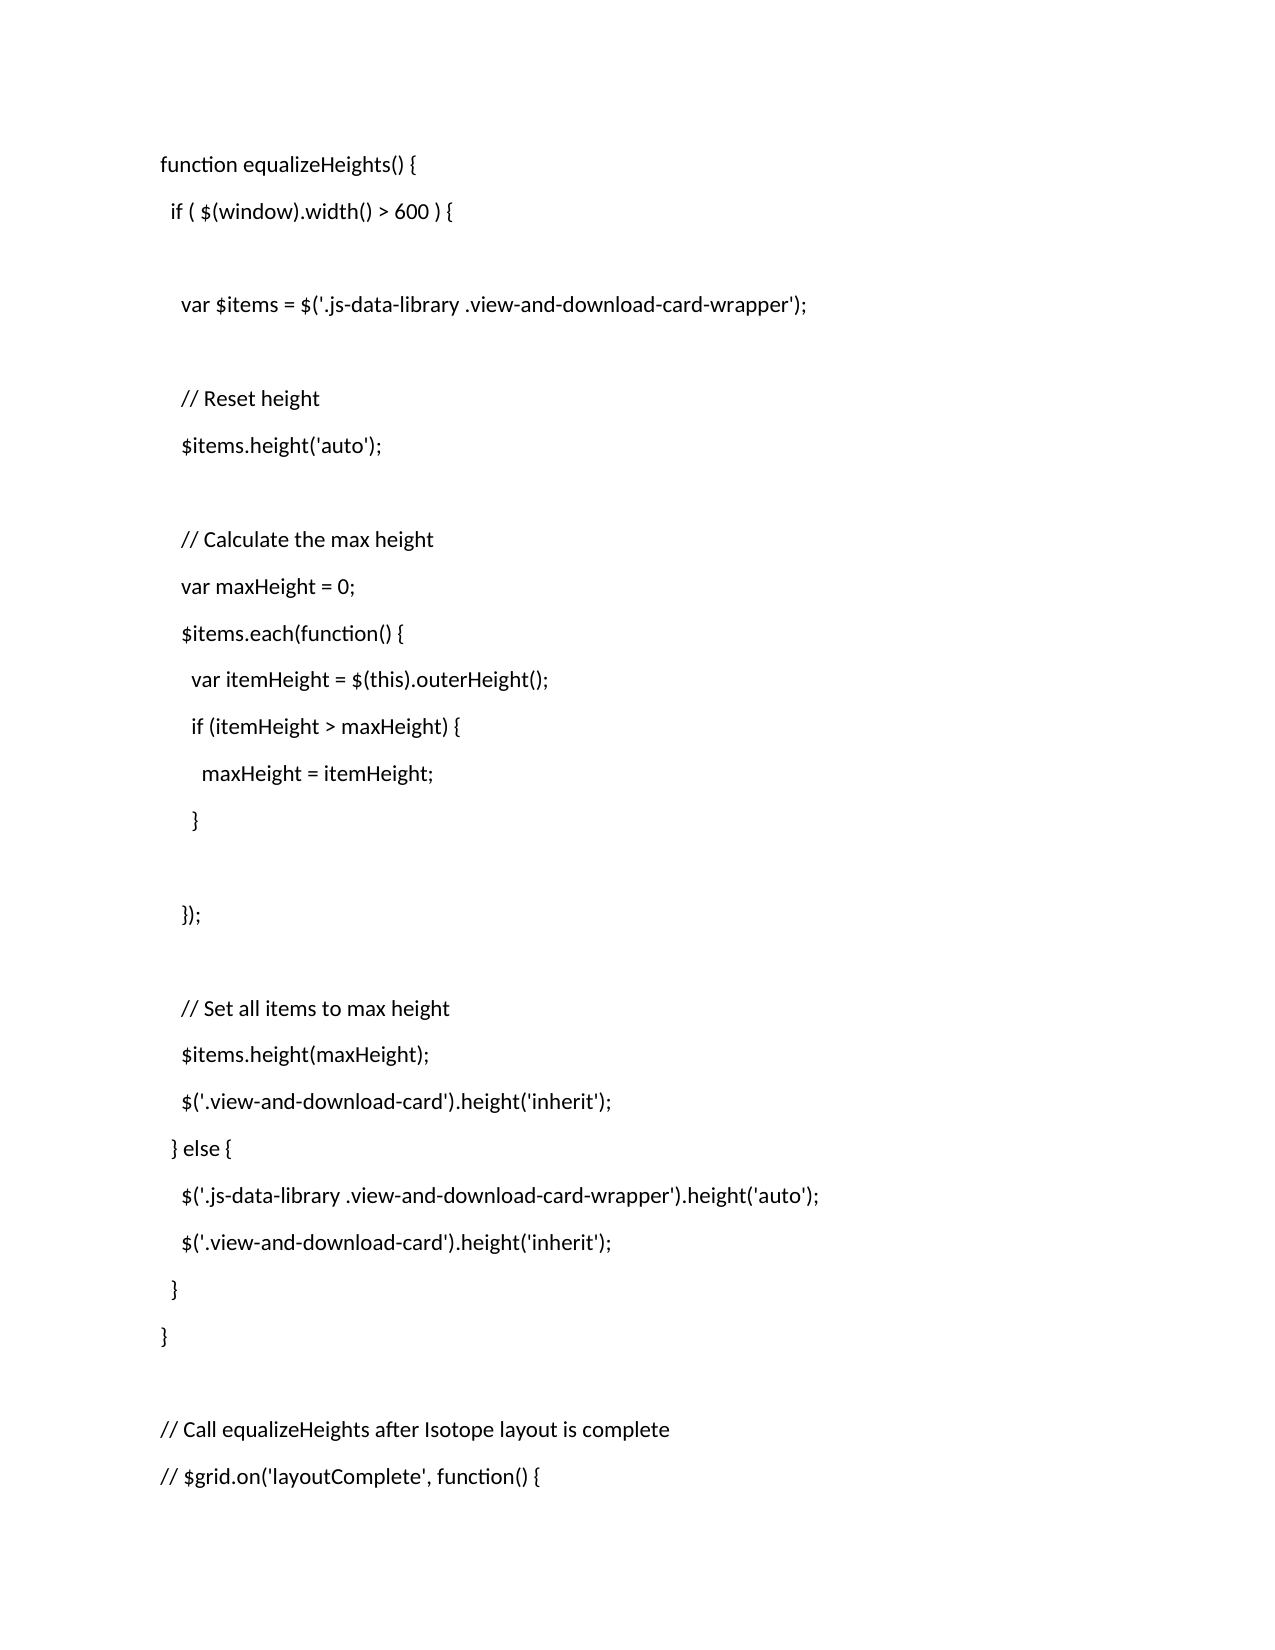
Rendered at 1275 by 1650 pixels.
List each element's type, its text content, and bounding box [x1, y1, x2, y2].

text } [150, 1322, 1125, 1350]
text } else { [150, 1134, 1125, 1162]
text } [150, 806, 1125, 834]
text // Reset height [150, 384, 1125, 412]
text } [150, 1275, 1125, 1303]
text $items.height('auto'); [150, 431, 1125, 459]
text function equalizeHeights() { [150, 150, 1125, 178]
text // Set all items to max height [150, 994, 1125, 1022]
text // $grid.on('layoutComplete', function() { [150, 1462, 1125, 1491]
text var maxHeight = 0; [150, 572, 1125, 600]
text if ( $(window).width() > 600 ) { [150, 197, 1125, 225]
text // Call equalizeHeights after Isotope layout is complete [150, 1416, 1125, 1444]
text var $items = $('.js-data-library .view-and-download-card-wrapper'); [150, 291, 1125, 319]
text $('.js-data-library .view-and-download-card-wrapper').height('auto'); [150, 1181, 1125, 1209]
text $items.each(function() { [150, 619, 1125, 647]
text $('.view-and-download-card').height('inherit'); [150, 1228, 1125, 1256]
text maxHeight = itemHeight; [150, 759, 1125, 787]
text $items.height(maxHeight); [150, 1041, 1125, 1069]
text if (itemHeight > maxHeight) { [150, 712, 1125, 741]
text }); [150, 900, 1125, 928]
text // Calculate the max height [150, 525, 1125, 553]
text $('.view-and-download-card').height('inherit'); [150, 1087, 1125, 1116]
text var itemHeight = $(this).outerHeight(); [150, 666, 1125, 694]
